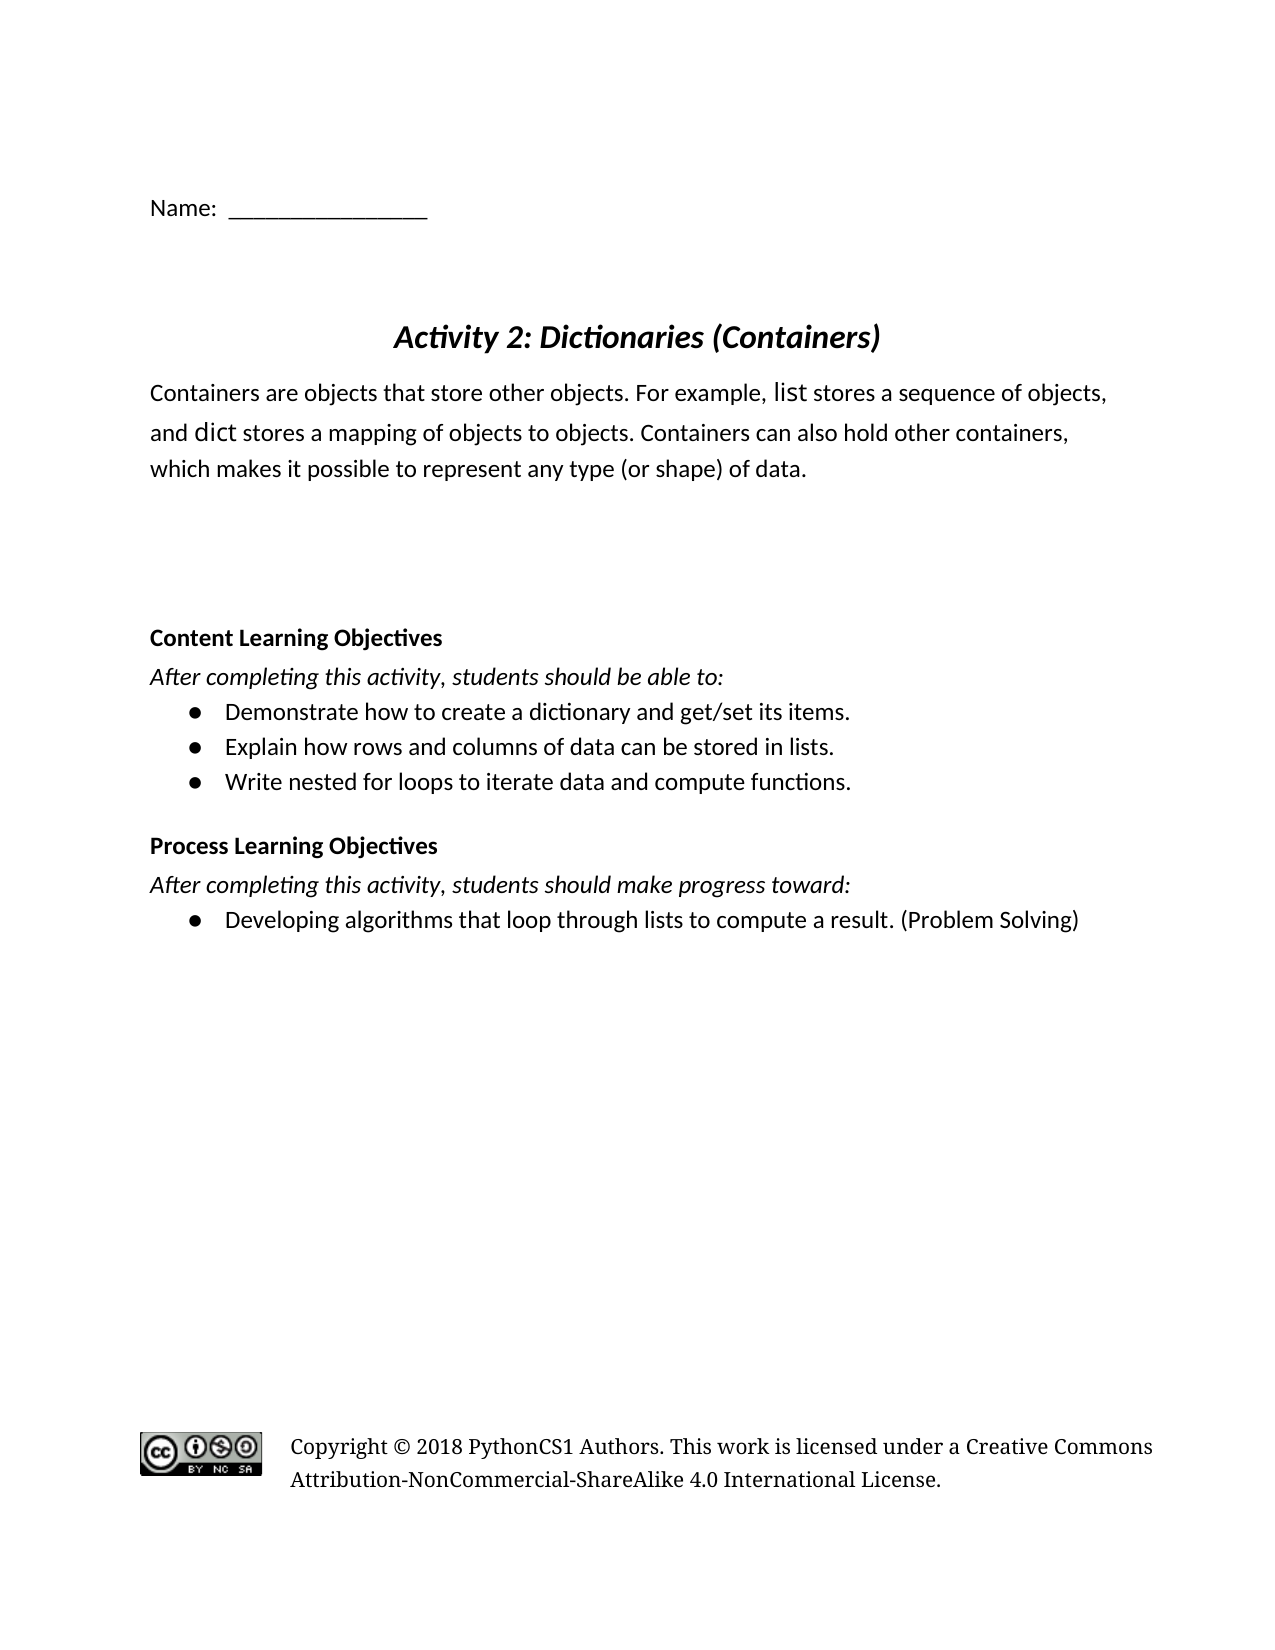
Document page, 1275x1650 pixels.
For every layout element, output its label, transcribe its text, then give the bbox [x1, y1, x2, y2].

picture [140, 1432, 263, 1476]
list Explain how rows and columns of data can be stored in lists. [187, 731, 1125, 761]
subtitle Name: ________________ [150, 192, 1125, 222]
text Containers are objects that store other objects. For example, list stores a sequence of objects, and dict stores a mapping of objects to objects. Containers can also hold other containers, which makes it possible to represent any type (or shape) of data. [150, 375, 1125, 483]
text After completing this activity, students should be able to: [150, 661, 1125, 691]
list Developing algorithms that loop through lists to compute a result. (Problem Solving) [187, 904, 1125, 934]
list Write nested for loops to iterate data and compute functions. [187, 766, 1125, 796]
text After completing this activity, students should make progress toward: [150, 869, 1125, 899]
subtitle Process Learning Objectives [150, 830, 1125, 861]
list Demonstrate how to create a dictionary and get/set its items. [187, 696, 1125, 726]
subtitle Content Learning Objectives [150, 622, 1125, 652]
subtitle Activity 2: Dictionaries (Containers) [150, 316, 1125, 357]
